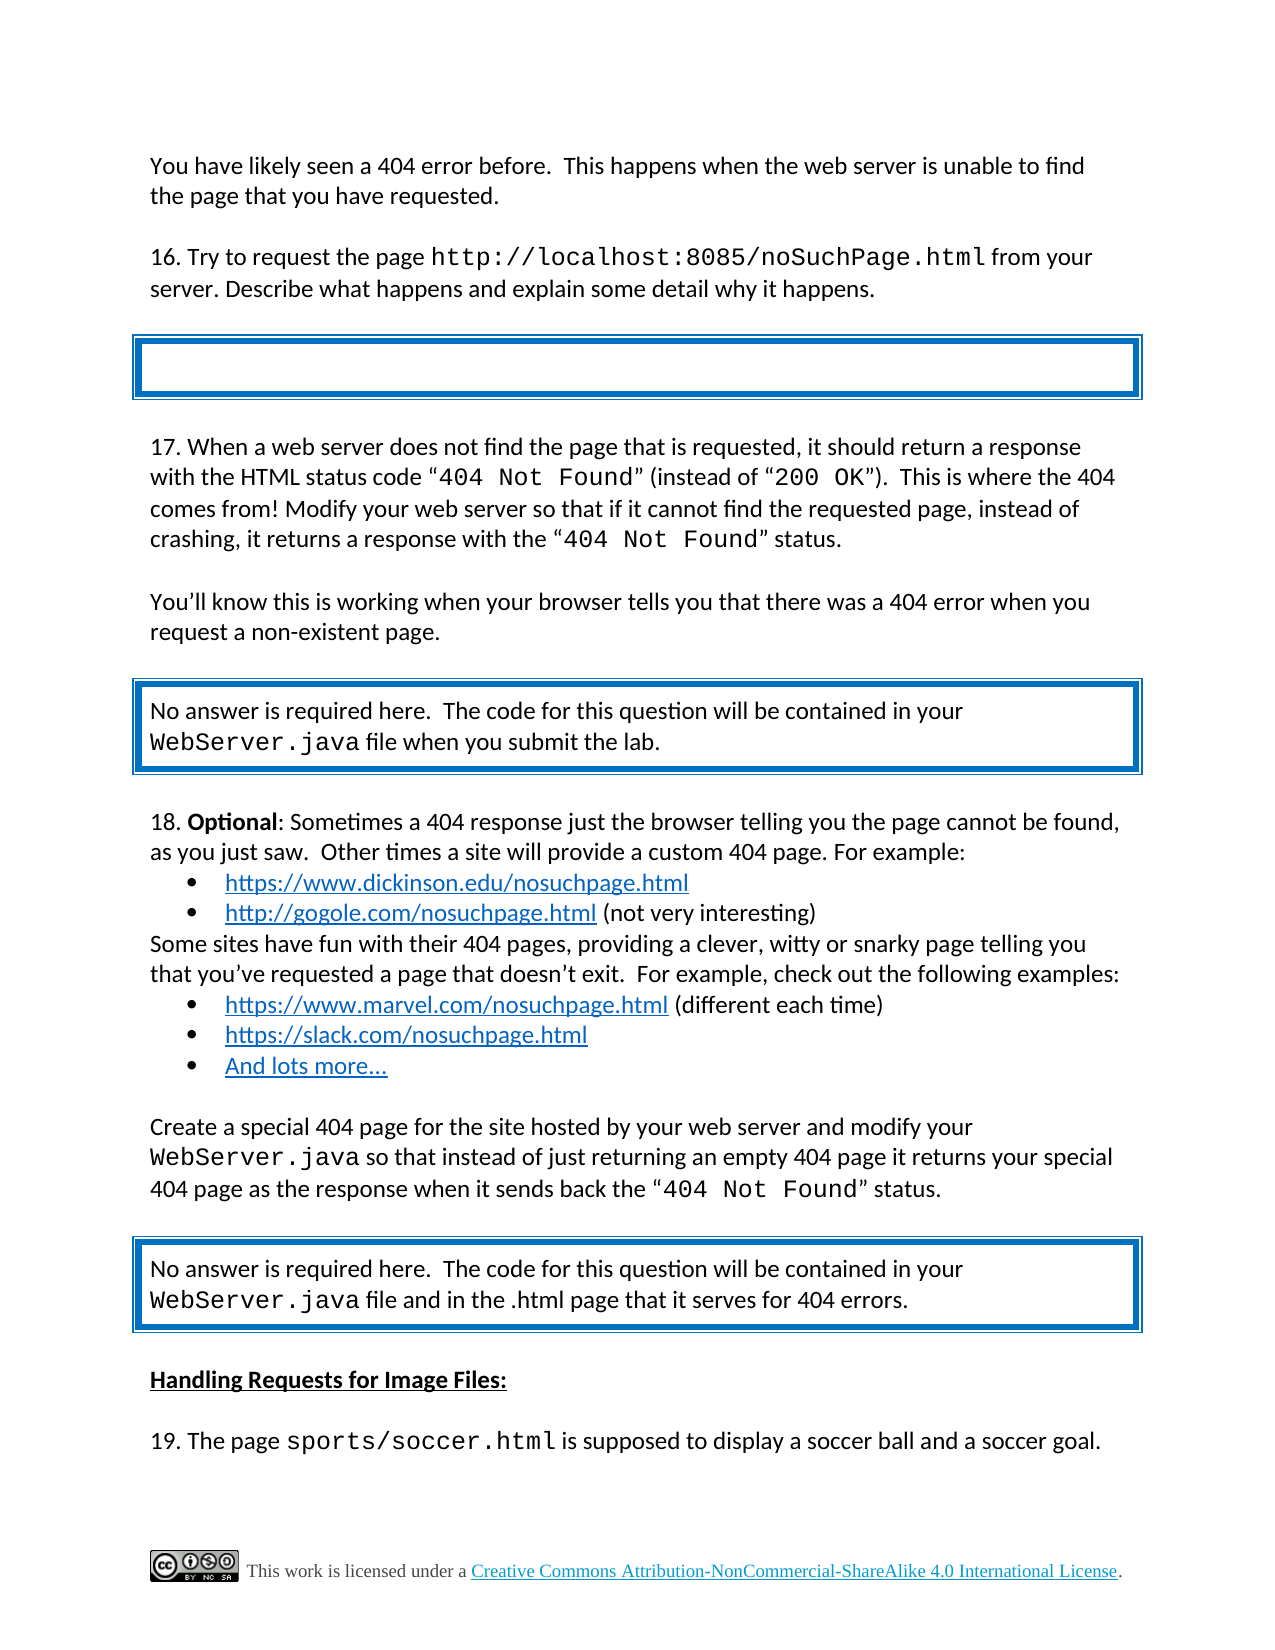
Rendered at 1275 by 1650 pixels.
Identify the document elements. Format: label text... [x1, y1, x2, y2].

list https://www.dickinson.edu/nosuchpage.html [187, 867, 1125, 897]
list And lots more... [187, 1050, 1125, 1080]
picture [987, 1568, 993, 1577]
list https://www.marvel.com/nosuchpage.html (different each time) [187, 989, 1125, 1019]
text You have likely seen a 404 error before. This happens when the web server is unable to find the page that you have requested. [150, 150, 1125, 211]
text 17. When a web server does not find the page that is requested, it should return a response with the HTML status code “404 Not Found” (instead of “200 OK”). This is where the 404 comes from! Modify your web server so that if it cannot find the requested page, instead of crashing, it returns a response with the “404 Not Found” status. [150, 431, 1125, 555]
text 16. Try to request the page http://localhost:8085/noSuchPage.html from your server. Describe what happens and explain some detail why it happens. [150, 242, 1125, 304]
picture [886, 1567, 892, 1575]
picture [483, 1568, 489, 1577]
text 19. The page sports/soccer.html is supposed to display a soccer ball and a soccer goal. [150, 1425, 1125, 1457]
list https://slack.com/nosuchpage.html [187, 1019, 1125, 1050]
picture [1060, 1565, 1064, 1575]
picture [869, 1568, 875, 1577]
text Create a special 404 page for the site hosted by your web server and modify your WebServer.java so that instead of just returning an empty 404 page it returns your special 404 page as the response when it sends back the “404 Not Found” status. [150, 1111, 1125, 1205]
picture [641, 1566, 646, 1575]
text Some sites have fun with their 404 pages, providing a clever, witty or snarky page telling you that you’ve requested a page that doesn’t exit. For example, check out the following examples: [150, 928, 1125, 989]
text You’ll know this is working when your browser tells you that there was a 404 error when you request a non-existent page. [150, 586, 1125, 647]
list http://gogole.com/nosuchpage.html (not very interesting) [187, 897, 1125, 928]
text 18. Optional: Sometimes a 404 response just the browser telling you the page cannot be found, as you just saw. Other times a site will provide a custom 404 page. For example: [150, 806, 1125, 867]
picture [599, 1568, 605, 1577]
picture [623, 1567, 629, 1575]
text Handling Requests for Image Files: [150, 1364, 1125, 1394]
picture [150, 1550, 239, 1582]
picture [575, 1568, 581, 1577]
picture [764, 1568, 770, 1577]
